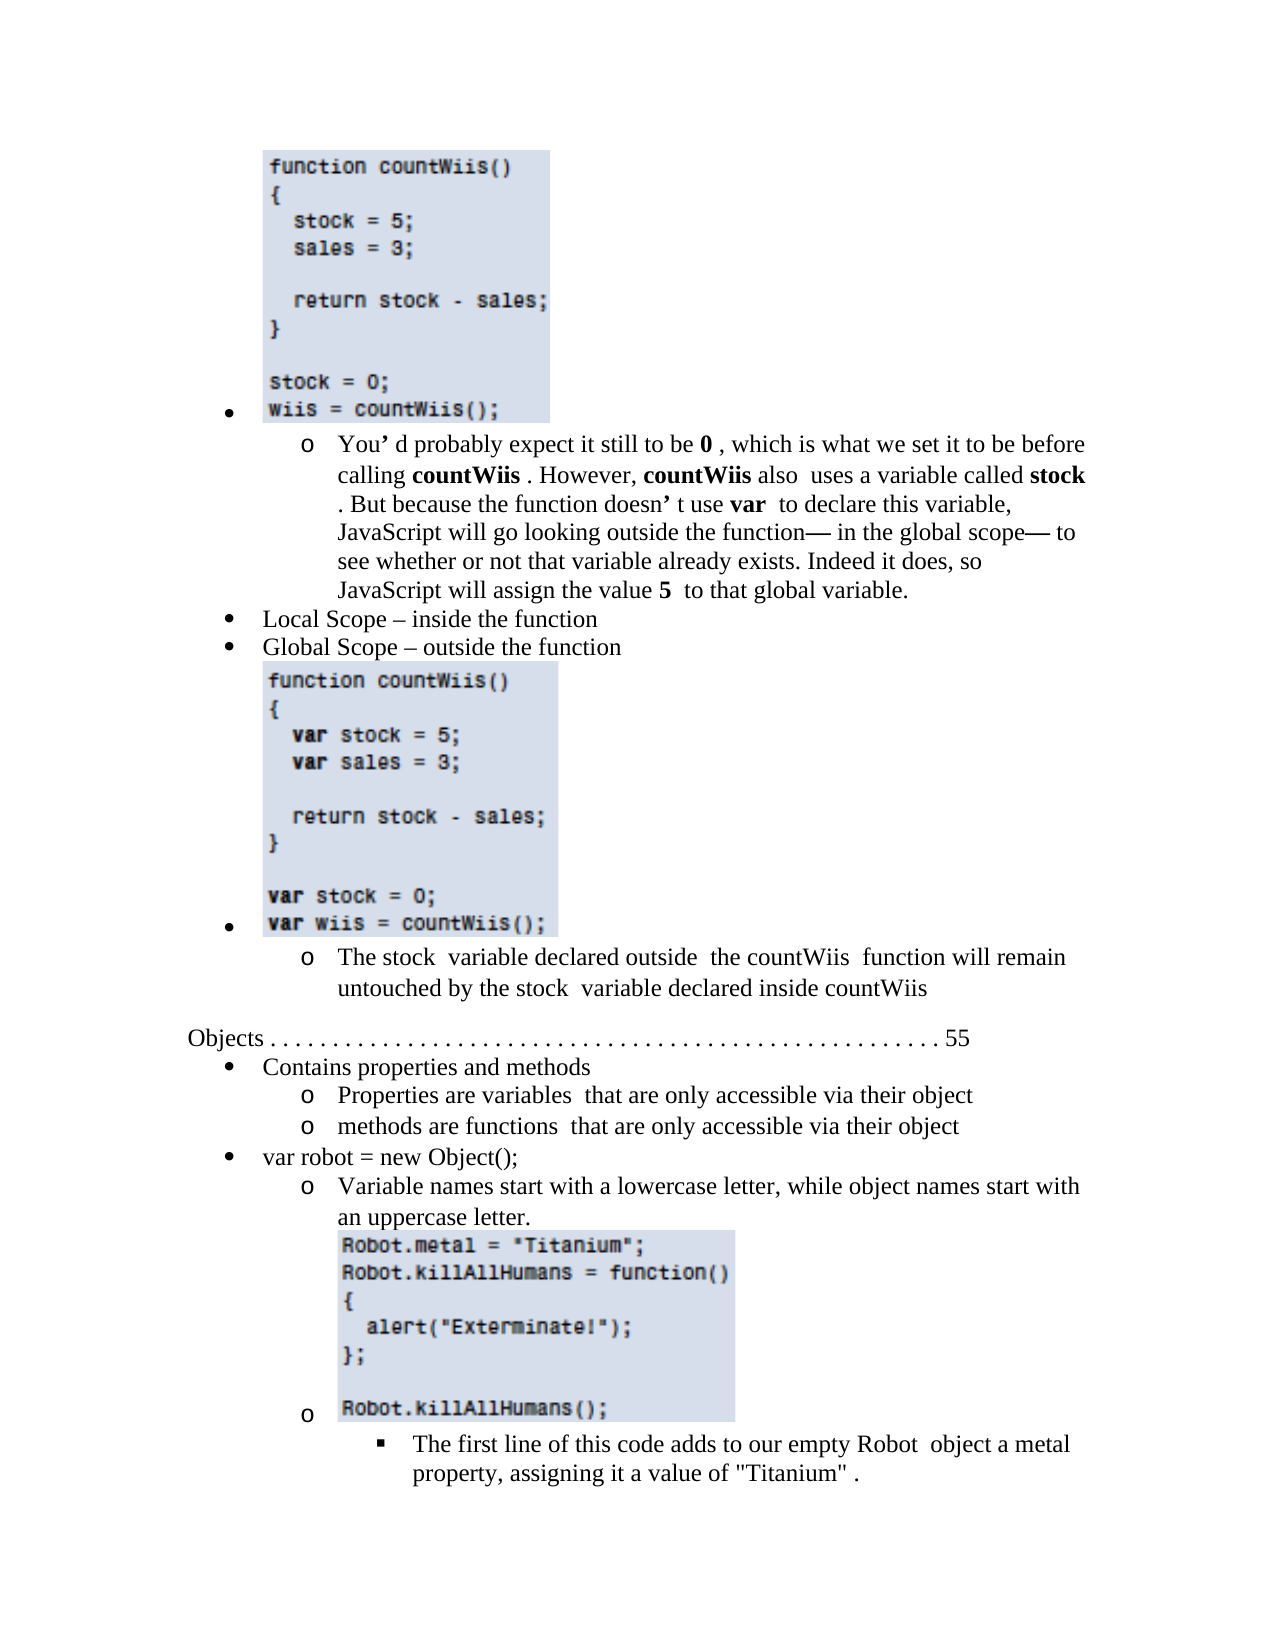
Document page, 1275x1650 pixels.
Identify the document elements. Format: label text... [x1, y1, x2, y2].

list Properties are variables that are only accessible via their object [300, 1080, 1087, 1111]
picture [262, 661, 559, 937]
list Contains properties and methods [225, 1052, 1087, 1080]
picture [262, 150, 550, 423]
list The first line of this code adds to our empty Robot object a metal property, assigning it a value of "Titanium" . [375, 1429, 1087, 1487]
picture [337, 1230, 736, 1422]
list var robot = new Object(); [225, 1142, 1087, 1171]
list The stock variable declared outside the countWiis function will remain untouched by the stock variable declared inside countWiis [300, 942, 1087, 1002]
list Global Scope – outside the function [225, 632, 1087, 661]
list Local Scope – inside the function [225, 604, 1087, 632]
list You’ d probably expect it still to be 0 , which is what we set it to be before calling countWiis . However, countWiis also uses a variable called stock . But because the function doesn’ t use var to declare this variable, JavaScript will go looking outside the function— in the global scope— to see whether or not that variable already exists. Indeed it does, so JavaScript will assign the value 5 to that global variable. [300, 429, 1087, 604]
list Variable names start with a lowercase letter, while object names start with an uppercase letter. [300, 1171, 1087, 1230]
text Objects . . . . . . . . . . . . . . . . . . . . . . . . . . . . . . . . . . . . . . . . . . . . . . . . . . . . . . 55 [187, 1023, 1087, 1052]
list methods are functions that are only accessible via their object [300, 1111, 1087, 1142]
